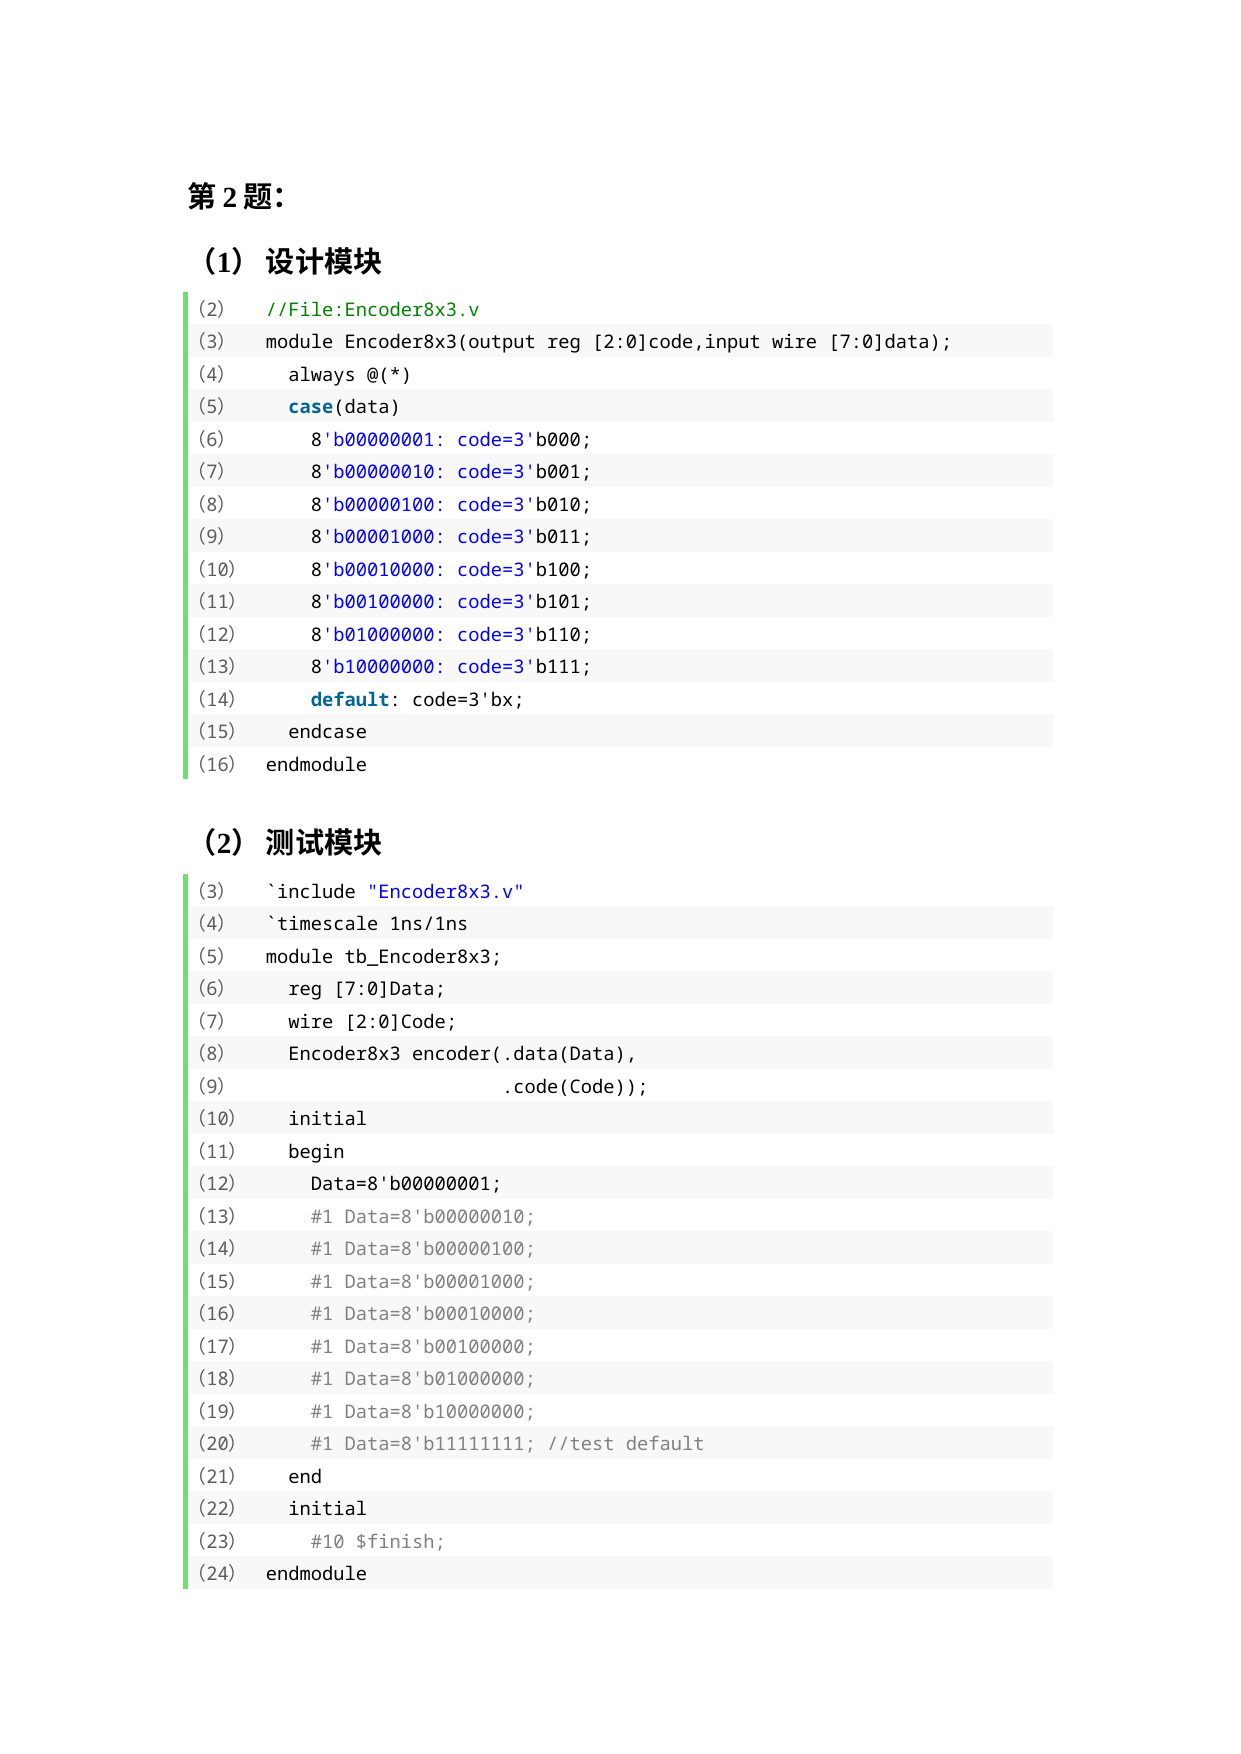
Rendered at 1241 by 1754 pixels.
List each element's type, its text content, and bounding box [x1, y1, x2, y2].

list endmodule [188, 747, 1053, 779]
list 8'b00100000: code=3'b101; [188, 584, 1053, 617]
list 8'b00010000: code=3'b100; [188, 552, 1053, 584]
list default: code=3'bx; [188, 682, 1053, 714]
list 设计模块 [187, 227, 1053, 292]
list .code(Code)); [188, 1069, 1053, 1101]
list #1 Data=8'b00000010; [188, 1199, 1053, 1231]
list 8'b01000000: code=3'b110; [188, 617, 1053, 649]
list #1 Data=8'b01000000; [188, 1361, 1053, 1394]
list #1 Data=8'b00100000; [188, 1329, 1053, 1361]
list initial [188, 1491, 1053, 1524]
list wire [2:0]Code; [188, 1004, 1053, 1036]
list #1 Data=8'b00000100; [188, 1231, 1053, 1264]
list case(data) [188, 389, 1053, 422]
list 8'b10000000: code=3'b111; [188, 649, 1053, 682]
list `include "Encoder8x3.v" [188, 874, 1053, 906]
list begin [188, 1134, 1053, 1166]
list endcase [188, 714, 1053, 747]
list #1 Data=8'b11111111; //test default [188, 1426, 1053, 1459]
list always @(*) [188, 357, 1053, 389]
list 8'b00000010: code=3'b001; [188, 454, 1053, 487]
list endmodule [188, 1556, 1053, 1589]
list 8'b00000001: code=3'b000; [188, 422, 1053, 454]
list 8'b00000100: code=3'b010; [188, 487, 1053, 519]
list //File:Encoder8x3.v [188, 292, 1053, 324]
list 测试模块 [187, 809, 1053, 874]
list #10 $finish; [188, 1524, 1053, 1556]
list reg [7:0]Data; [188, 971, 1053, 1004]
list end [188, 1459, 1053, 1491]
list #1 Data=8'b00010000; [188, 1296, 1053, 1329]
list module tb_Encoder8x3; [188, 939, 1053, 971]
list Encoder8x3 encoder(.data(Data), [188, 1036, 1053, 1069]
list initial [188, 1101, 1053, 1134]
list Data=8'b00000001; [188, 1166, 1053, 1199]
list `timescale 1ns/1ns [188, 906, 1053, 939]
text 第2题： [187, 162, 1053, 227]
list module Encoder8x3(output reg [2:0]code,input wire [7:0]data); [188, 324, 1053, 357]
list 8'b00001000: code=3'b011; [188, 519, 1053, 552]
list #1 Data=8'b10000000; [188, 1394, 1053, 1426]
list #1 Data=8'b00001000; [188, 1264, 1053, 1296]
